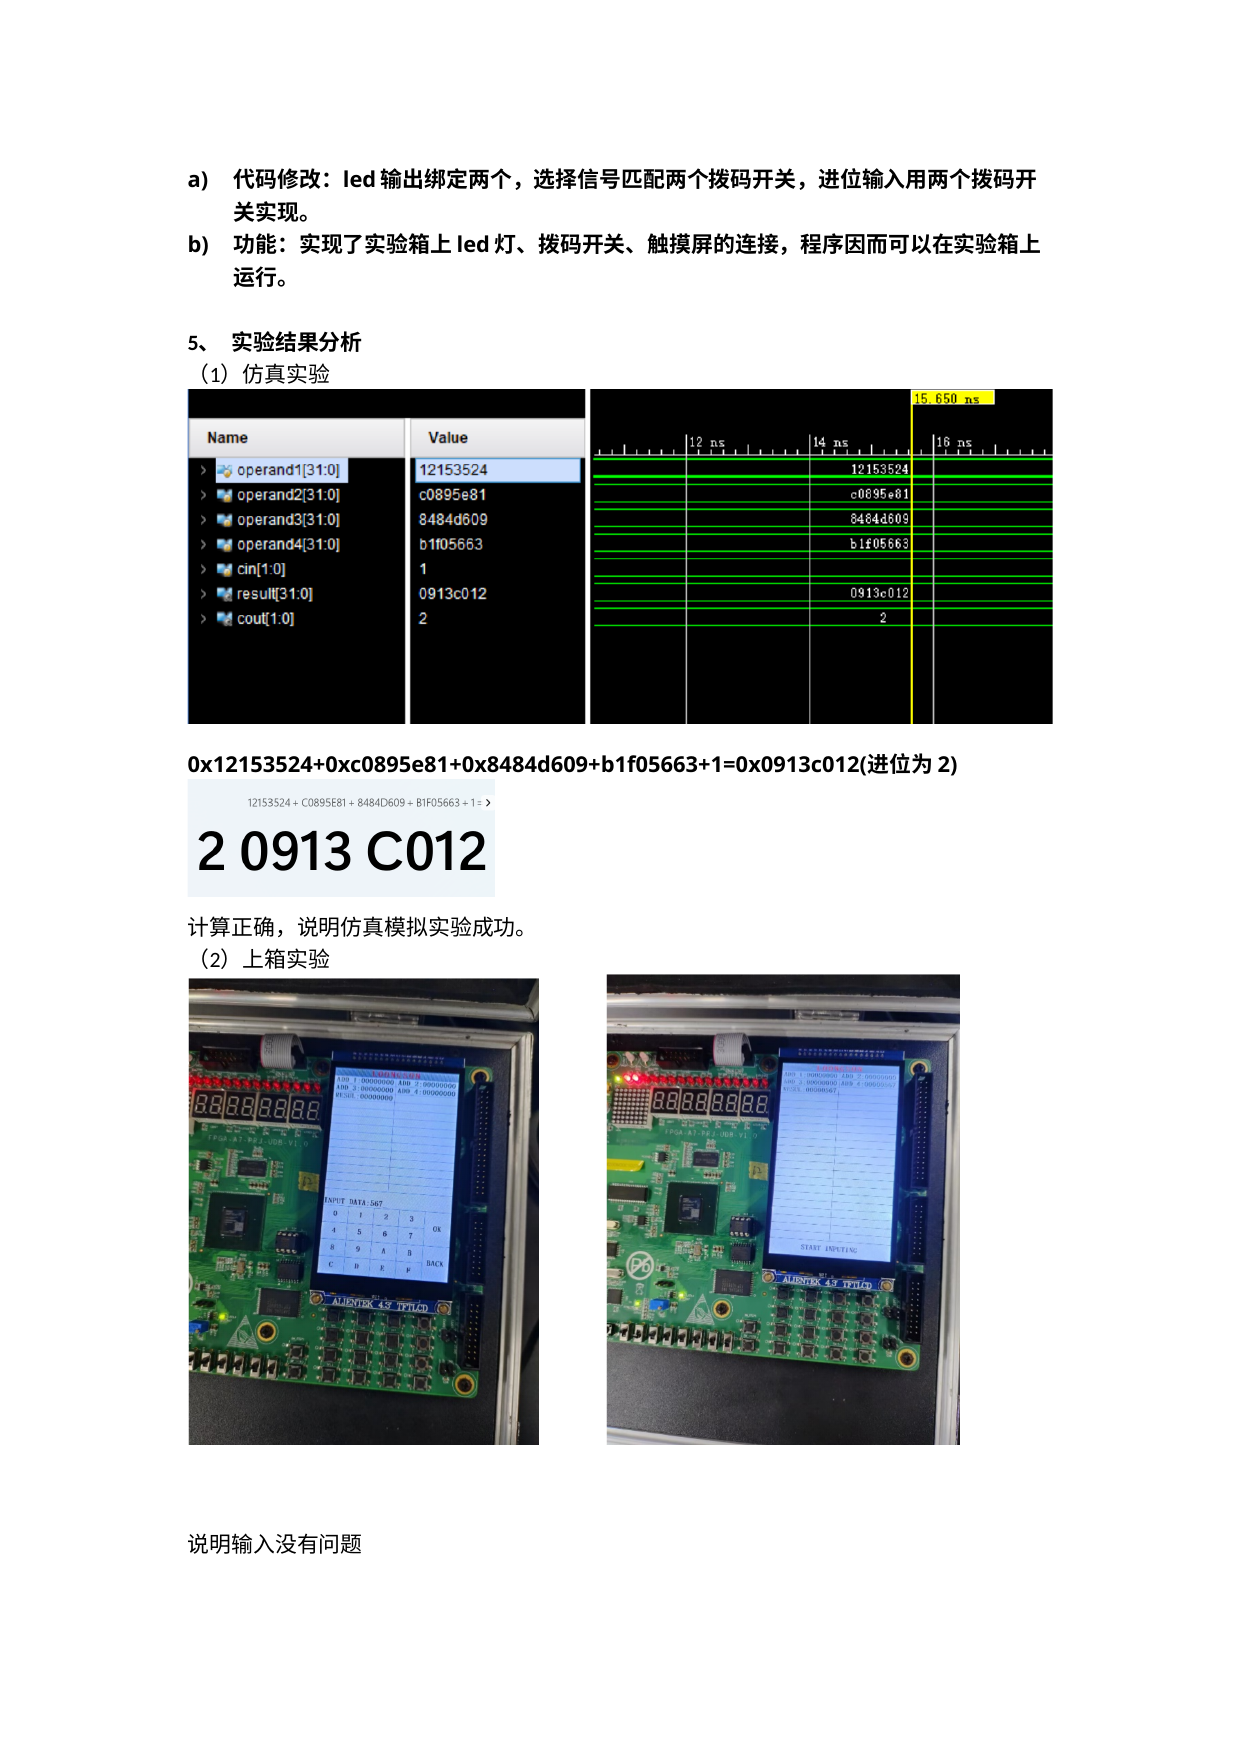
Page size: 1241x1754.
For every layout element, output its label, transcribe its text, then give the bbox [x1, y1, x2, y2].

text 0x12153524+0xc0895e81+0x8484d609+b1f05663+1=0x0913c012(进位为2) [187, 747, 1053, 779]
text 计算正确，说明仿真模拟实验成功。 [187, 909, 1053, 942]
text 说明输入没有问题 [187, 1527, 1053, 1559]
picture [187, 389, 1053, 724]
text （1）仿真实验 [187, 357, 1053, 389]
list 功能：实现了实验箱上led灯、拨码开关、触摸屏的连接，程序因而可以在实验箱上运行。 [187, 227, 1053, 292]
list 代码修改：led输出绑定两个，选择信号匹配两个拨码开关，进位输入用两个拨码开关实现。 [187, 162, 1053, 227]
picture [607, 975, 960, 1445]
picture [187, 779, 495, 897]
picture [189, 979, 539, 1445]
text （2）上箱实验 [187, 942, 1053, 974]
list 实验结果分析 [187, 324, 1053, 357]
